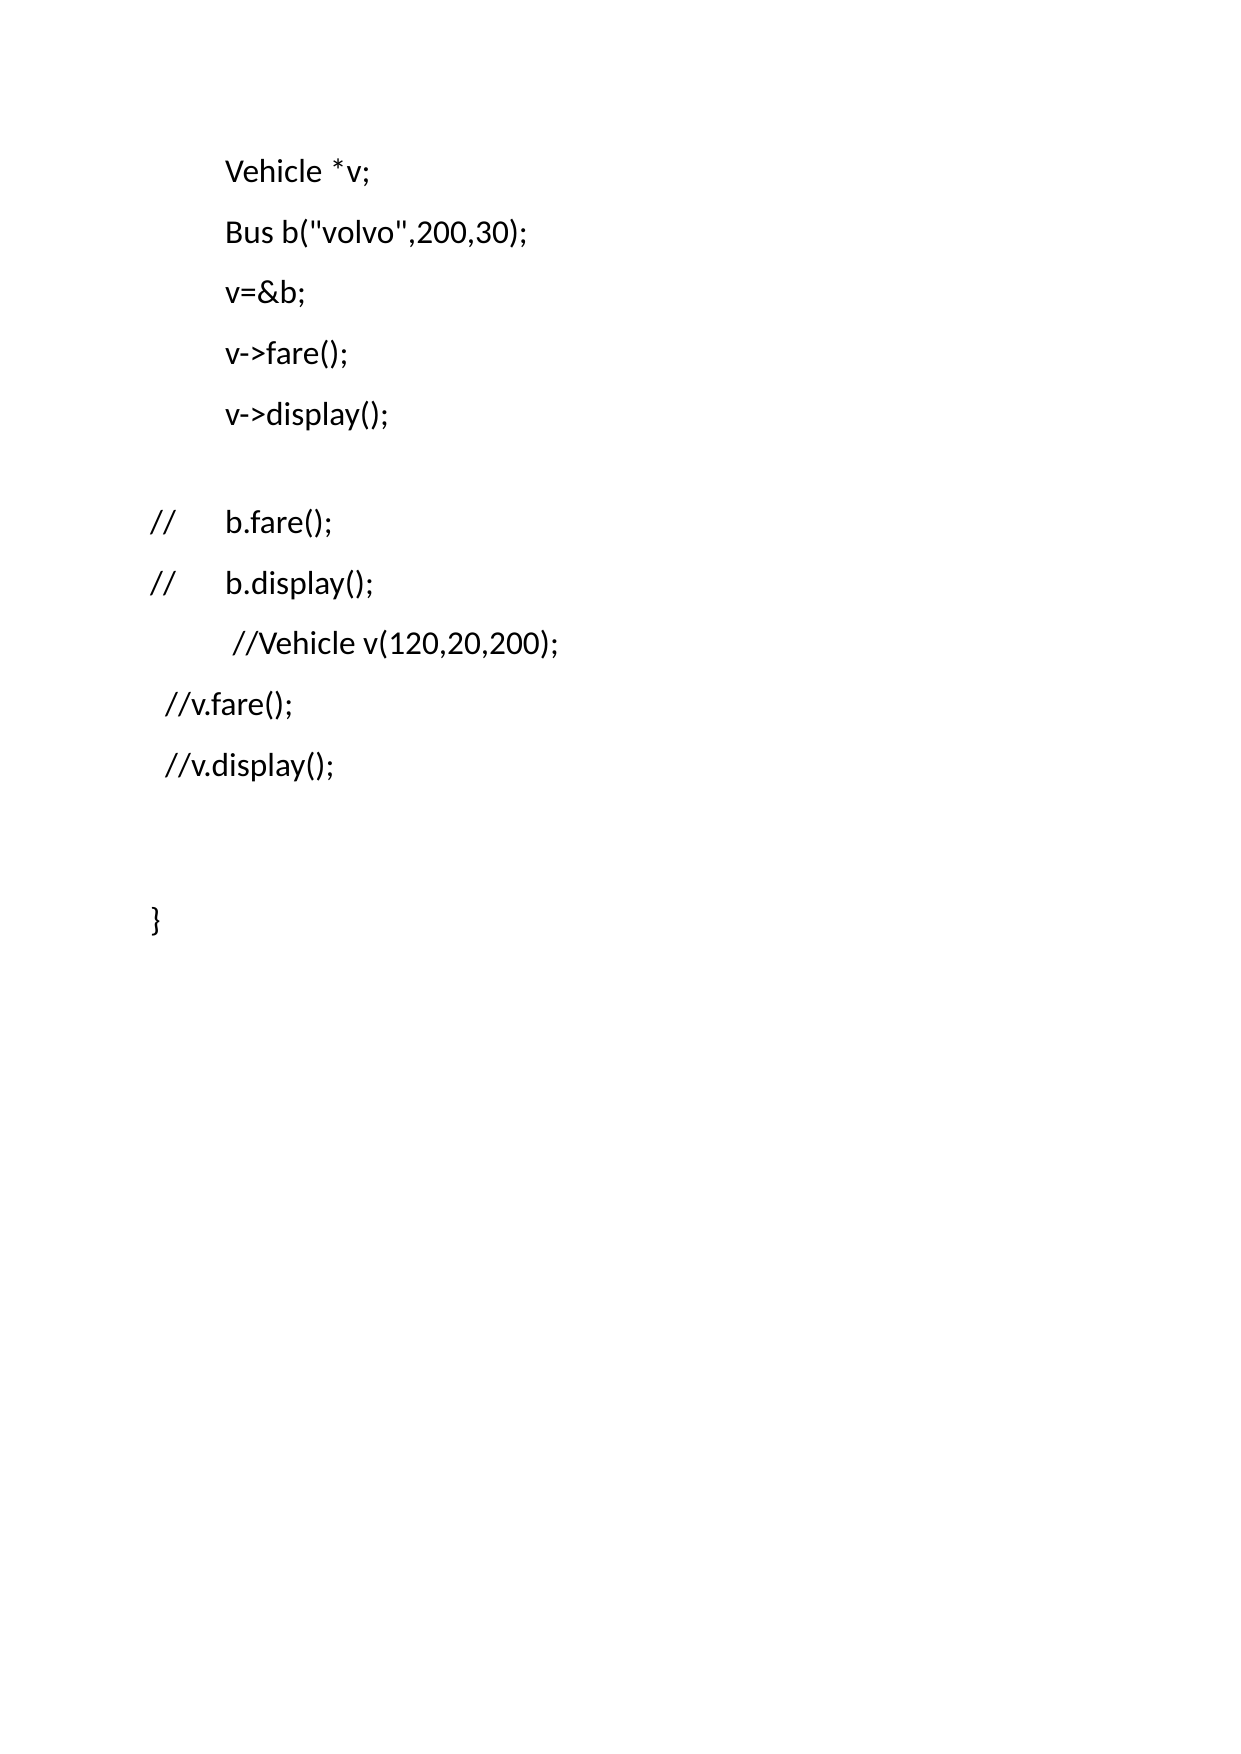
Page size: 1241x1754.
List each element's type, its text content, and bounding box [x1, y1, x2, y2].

text //v.display(); [150, 743, 1090, 784]
text v=&b; [150, 271, 1090, 312]
text //v.fare(); [150, 683, 1090, 724]
text // b.fare(); [150, 501, 1090, 542]
text Bus b("volvo",200,30); [150, 211, 1090, 251]
text v->display(); [150, 392, 1090, 433]
text v->fare(); [150, 332, 1090, 373]
text // b.display(); [150, 562, 1090, 602]
text } [150, 899, 1090, 940]
text Vehicle *v; [150, 150, 1090, 191]
text //Vehicle v(120,20,200); [150, 622, 1090, 663]
